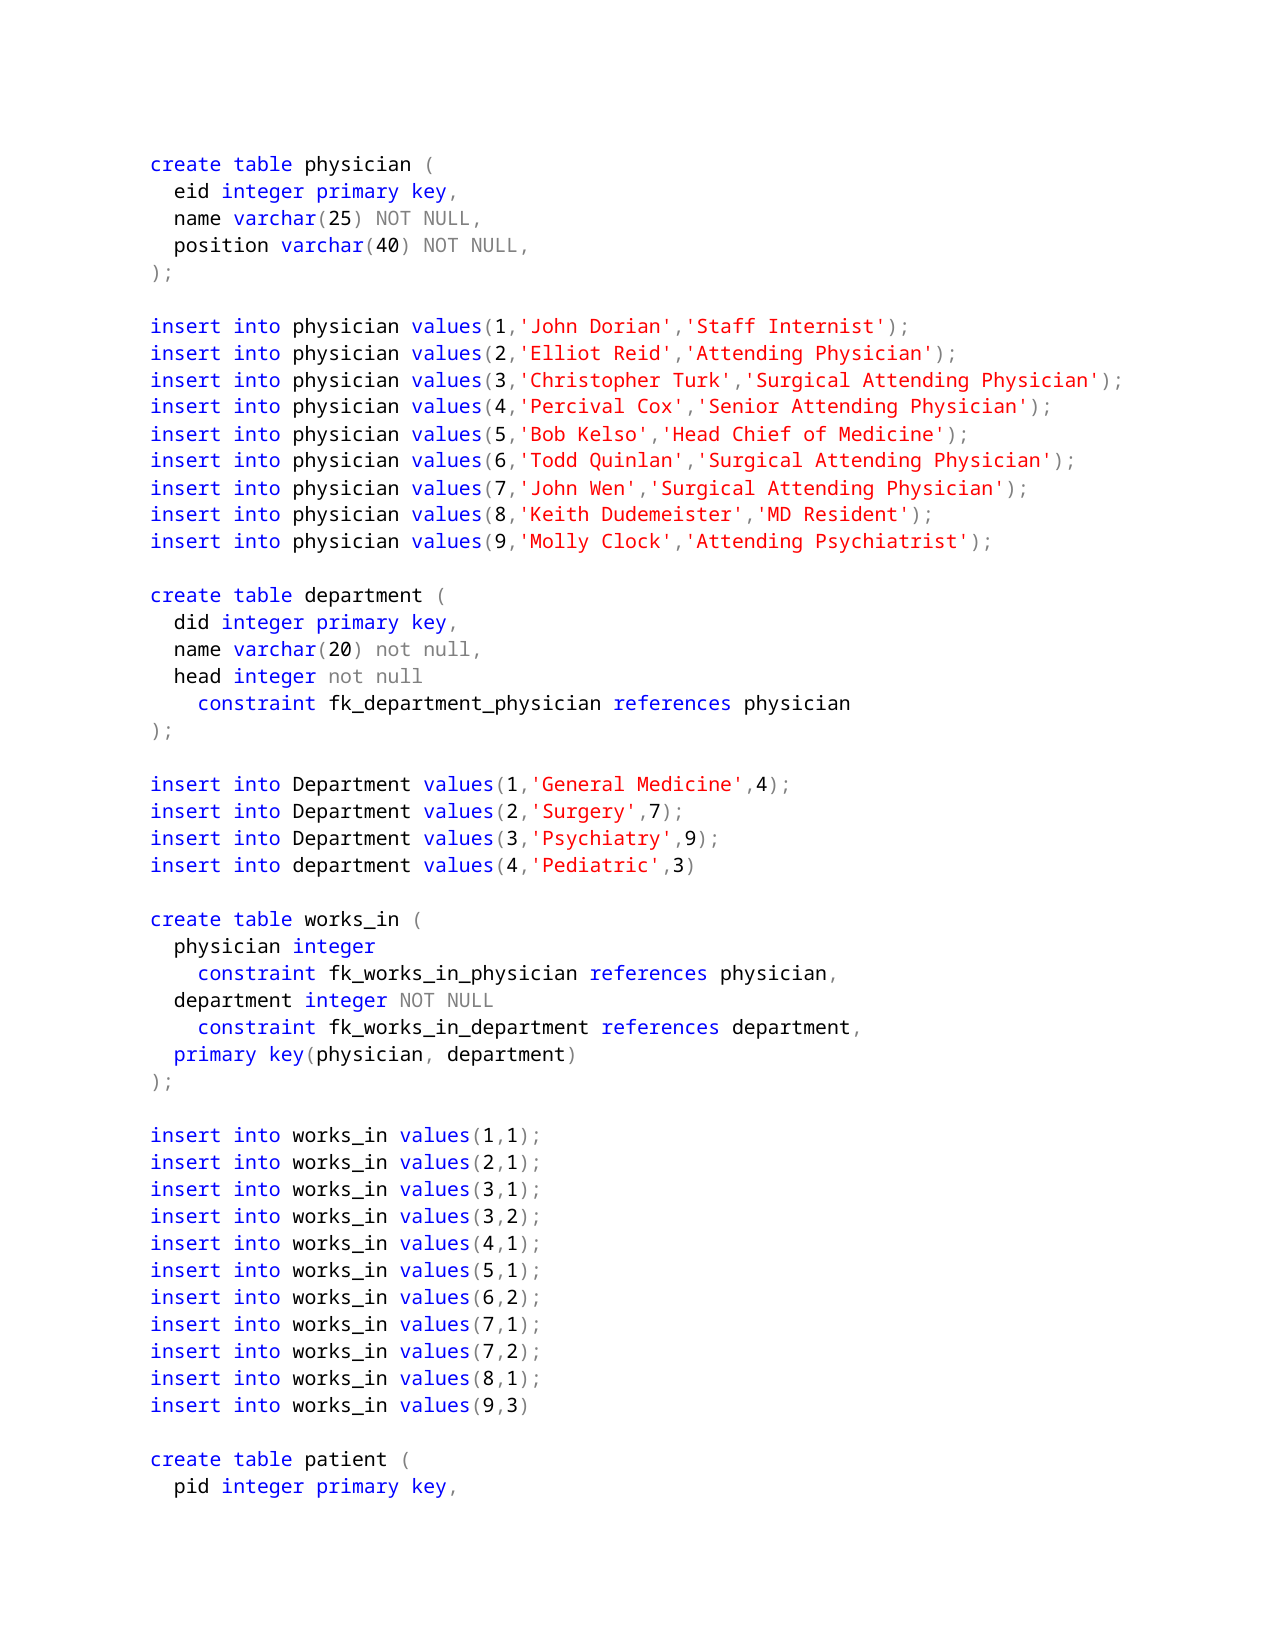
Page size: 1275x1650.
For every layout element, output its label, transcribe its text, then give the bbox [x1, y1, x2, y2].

text insert into physician values(9,'Molly Clock','Attending Psychiatrist'); [150, 528, 1125, 555]
text insert into Department values(3,'Psychiatry',9); [150, 824, 1125, 851]
text insert into physician values(3,'Christopher Turk','Surgical Attending Physician'); [150, 366, 1125, 393]
text insert into physician values(5,'Bob Kelso','Head Chief of Medicine'); [150, 420, 1125, 447]
text create table patient ( [150, 1445, 1125, 1472]
text constraint fk_department_physician references physician [150, 689, 1125, 717]
text insert into works_in values(3,1); [150, 1175, 1125, 1202]
text ); [150, 717, 1125, 743]
text insert into works_in values(7,1); [150, 1310, 1125, 1337]
text name varchar(25) NOT NULL, [150, 204, 1125, 231]
text insert into works_in values(1,1); [150, 1121, 1125, 1148]
text insert into physician values(2,'Elliot Reid','Attending Physician'); [150, 339, 1125, 366]
text create table department ( [150, 582, 1125, 609]
text ); [150, 1067, 1125, 1094]
text head integer not null [150, 663, 1125, 689]
text insert into works_in values(2,1); [150, 1148, 1125, 1175]
text physician integer [150, 932, 1125, 959]
text department integer NOT NULL [150, 986, 1125, 1013]
text constraint fk_works_in_department references department, [150, 1013, 1125, 1040]
text ); [150, 258, 1125, 285]
text insert into works_in values(9,3) [150, 1391, 1125, 1418]
text constraint fk_works_in_physician references physician, [150, 959, 1125, 986]
text insert into department values(4,'Pediatric',3) [150, 851, 1125, 878]
text insert into works_in values(5,1); [150, 1256, 1125, 1283]
text eid integer primary key, [150, 177, 1125, 204]
text create table works_in ( [150, 905, 1125, 932]
text insert into works_in values(7,2); [150, 1337, 1125, 1364]
text insert into works_in values(4,1); [150, 1229, 1125, 1256]
text insert into Department values(2,'Surgery',7); [150, 797, 1125, 824]
text primary key(physician, department) [150, 1040, 1125, 1067]
text insert into physician values(8,'Keith Dudemeister','MD Resident'); [150, 501, 1125, 528]
text pid integer primary key, [150, 1472, 1125, 1499]
text insert into works_in values(6,2); [150, 1283, 1125, 1310]
text insert into physician values(4,'Percival Cox','Senior Attending Physician'); [150, 393, 1125, 420]
text did integer primary key, [150, 609, 1125, 636]
text insert into physician values(1,'John Dorian','Staff Internist'); [150, 312, 1125, 339]
text insert into physician values(6,'Todd Quinlan','Surgical Attending Physician'); [150, 447, 1125, 474]
text insert into physician values(7,'John Wen','Surgical Attending Physician'); [150, 474, 1125, 501]
text position varchar(40) NOT NULL, [150, 231, 1125, 258]
text name varchar(20) not null, [150, 636, 1125, 663]
text insert into works_in values(8,1); [150, 1364, 1125, 1391]
text insert into works_in values(3,2); [150, 1202, 1125, 1229]
text create table physician ( [150, 150, 1125, 177]
text insert into Department values(1,'General Medicine',4); [150, 771, 1125, 797]
